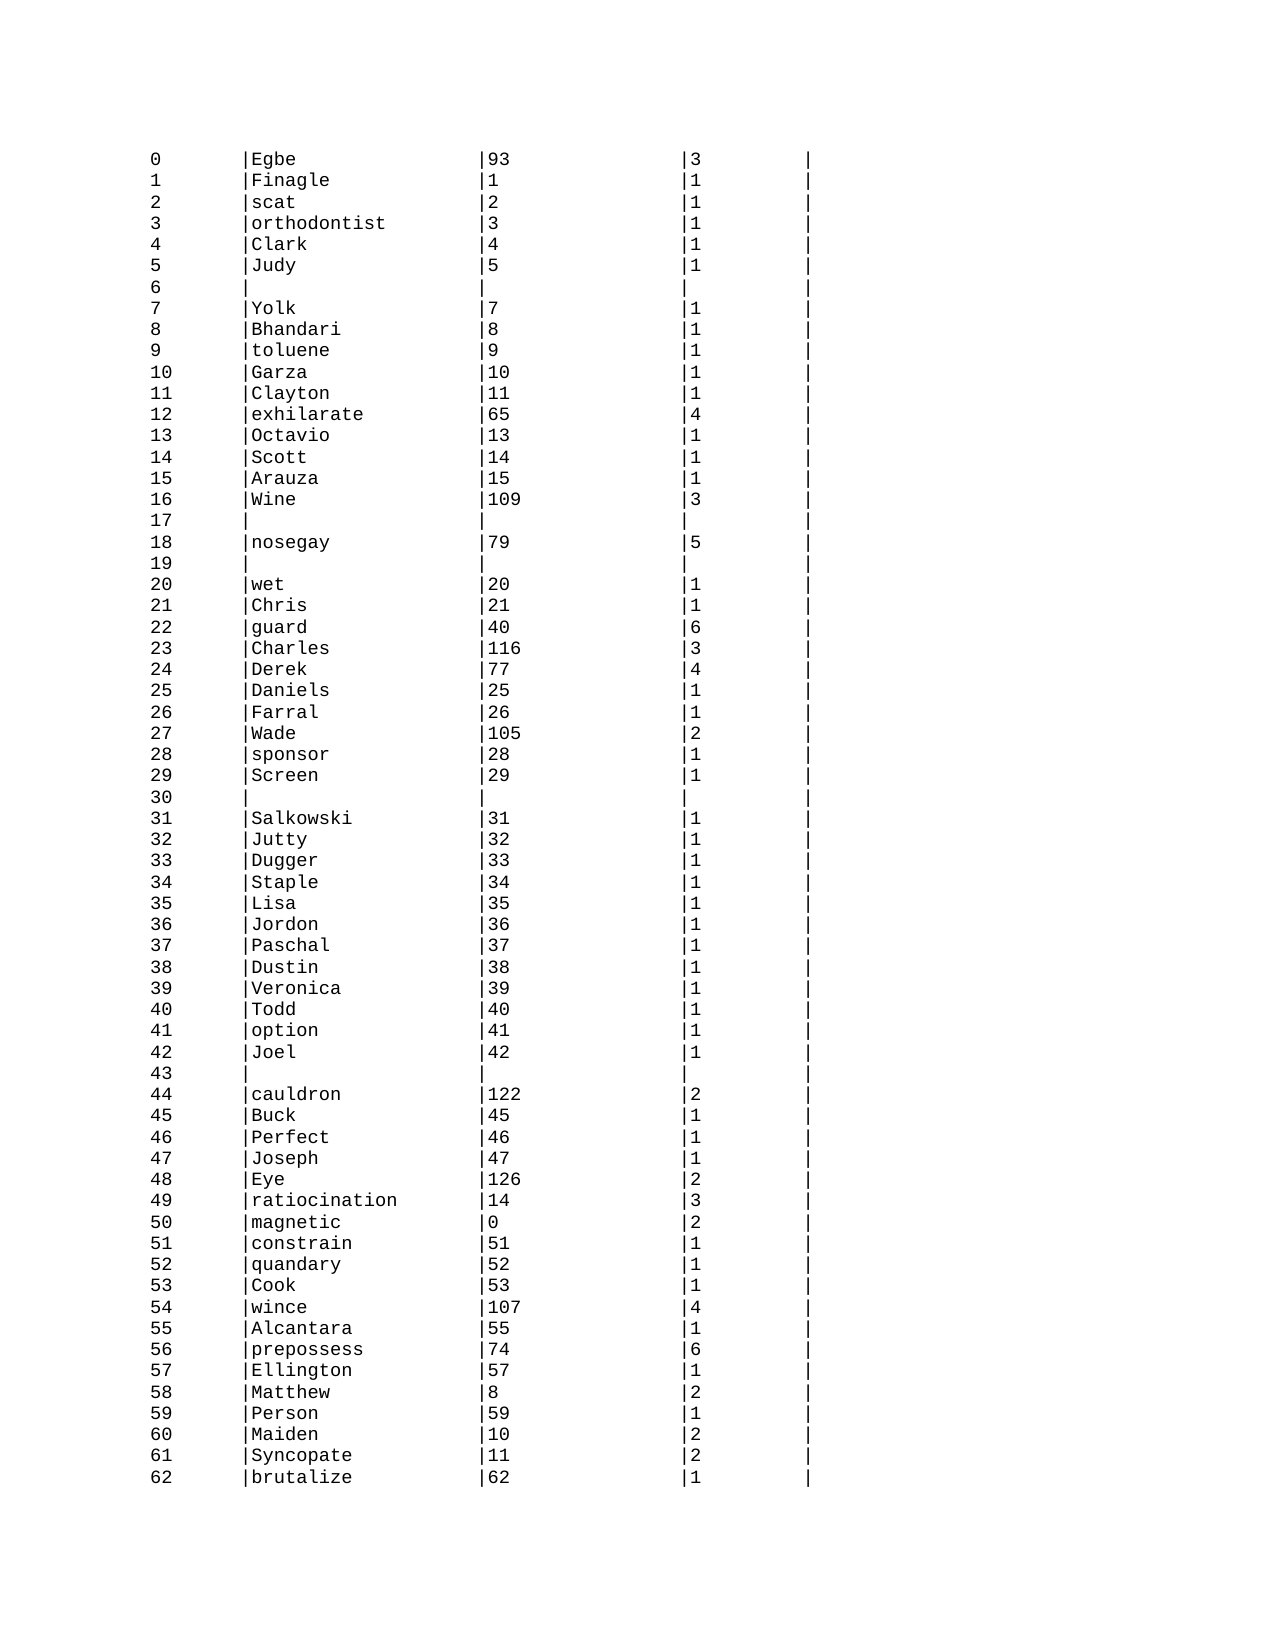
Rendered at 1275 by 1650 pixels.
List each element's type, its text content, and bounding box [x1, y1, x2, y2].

text 12 |exhilarate |65 |4 | [150, 405, 1125, 426]
text 36 |Jordon |36 |1 | [150, 915, 1125, 936]
text 19 | | | | [150, 554, 1125, 575]
text 3 |orthodontist |3 |1 | [150, 214, 1125, 235]
text 0 |Egbe |93 |3 | [150, 150, 1125, 171]
text 62 |brutalize |62 |1 | [150, 1467, 1125, 1489]
text 51 |constrain |51 |1 | [150, 1234, 1125, 1255]
text 52 |quandary |52 |1 | [150, 1255, 1125, 1276]
text 49 |ratiocination |14 |3 | [150, 1191, 1125, 1212]
text 20 |wet |20 |1 | [150, 575, 1125, 596]
text 33 |Dugger |33 |1 | [150, 851, 1125, 872]
text 22 |guard |40 |6 | [150, 617, 1125, 639]
text 38 |Dustin |38 |1 | [150, 957, 1125, 979]
text 7 |Yolk |7 |1 | [150, 299, 1125, 320]
text 47 |Joseph |47 |1 | [150, 1149, 1125, 1170]
text 35 |Lisa |35 |1 | [150, 894, 1125, 915]
text 16 |Wine |109 |3 | [150, 490, 1125, 511]
text 1 |Finagle |1 |1 | [150, 171, 1125, 192]
text 10 |Garza |10 |1 | [150, 362, 1125, 384]
text 50 |magnetic |0 |2 | [150, 1212, 1125, 1234]
text 28 |sponsor |28 |1 | [150, 745, 1125, 766]
text 53 |Cook |53 |1 | [150, 1276, 1125, 1297]
text 27 |Wade |105 |2 | [150, 724, 1125, 745]
text 11 |Clayton |11 |1 | [150, 384, 1125, 405]
text 13 |Octavio |13 |1 | [150, 426, 1125, 447]
text 9 |toluene |9 |1 | [150, 341, 1125, 362]
text 29 |Screen |29 |1 | [150, 766, 1125, 787]
text 5 |Judy |5 |1 | [150, 256, 1125, 277]
text 18 |nosegay |79 |5 | [150, 532, 1125, 554]
text 60 |Maiden |10 |2 | [150, 1425, 1125, 1446]
text 34 |Staple |34 |1 | [150, 872, 1125, 894]
text 26 |Farral |26 |1 | [150, 702, 1125, 724]
text 40 |Todd |40 |1 | [150, 1000, 1125, 1021]
text 23 |Charles |116 |3 | [150, 639, 1125, 660]
text 17 | | | | [150, 511, 1125, 532]
text 4 |Clark |4 |1 | [150, 235, 1125, 256]
text 58 |Matthew |8 |2 | [150, 1382, 1125, 1404]
text 41 |option |41 |1 | [150, 1021, 1125, 1042]
text 6 | | | | [150, 277, 1125, 299]
text 54 |wince |107 |4 | [150, 1297, 1125, 1319]
text 25 |Daniels |25 |1 | [150, 681, 1125, 702]
text 15 |Arauza |15 |1 | [150, 469, 1125, 490]
text 30 | | | | [150, 787, 1125, 809]
text 2 |scat |2 |1 | [150, 192, 1125, 214]
text 48 |Eye |126 |2 | [150, 1170, 1125, 1191]
text 55 |Alcantara |55 |1 | [150, 1319, 1125, 1340]
text 8 |Bhandari |8 |1 | [150, 320, 1125, 341]
text 39 |Veronica |39 |1 | [150, 979, 1125, 1000]
text 42 |Joel |42 |1 | [150, 1042, 1125, 1064]
text 31 |Salkowski |31 |1 | [150, 809, 1125, 830]
text 43 | | | | [150, 1064, 1125, 1085]
text 45 |Buck |45 |1 | [150, 1106, 1125, 1127]
text 32 |Jutty |32 |1 | [150, 830, 1125, 851]
text 46 |Perfect |46 |1 | [150, 1127, 1125, 1149]
text 59 |Person |59 |1 | [150, 1404, 1125, 1425]
text 14 |Scott |14 |1 | [150, 447, 1125, 469]
text 44 |cauldron |122 |2 | [150, 1085, 1125, 1106]
text 21 |Chris |21 |1 | [150, 596, 1125, 617]
text 61 |Syncopate |11 |2 | [150, 1446, 1125, 1467]
text 56 |prepossess |74 |6 | [150, 1340, 1125, 1361]
text 57 |Ellington |57 |1 | [150, 1361, 1125, 1382]
text 24 |Derek |77 |4 | [150, 660, 1125, 681]
text 37 |Paschal |37 |1 | [150, 936, 1125, 957]
